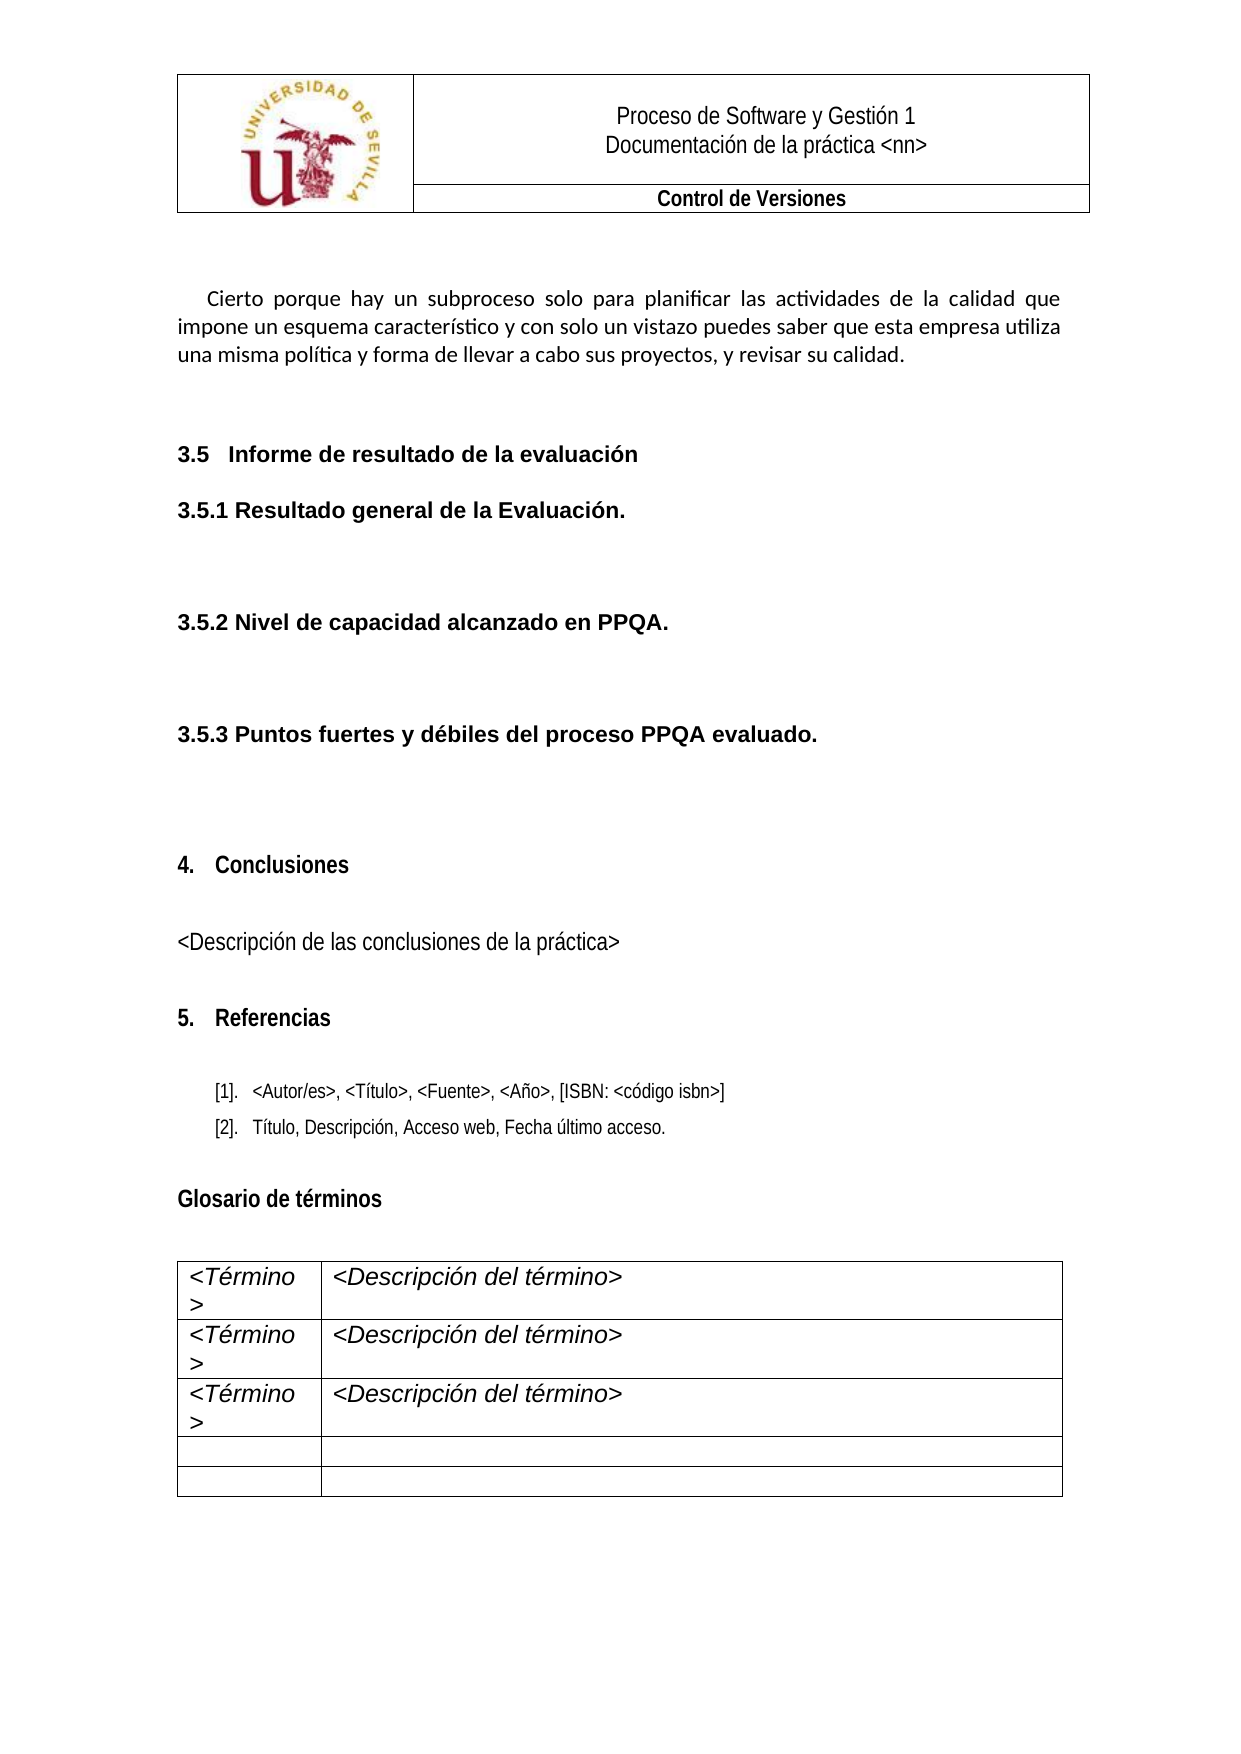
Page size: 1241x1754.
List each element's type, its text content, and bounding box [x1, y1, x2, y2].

picture [240, 79, 381, 208]
list Título, Descripción, Acceso web, Fecha último acceso. [215, 1115, 1063, 1139]
text 3.5.1 Resultado general de la Evaluación. [177, 497, 1063, 523]
subtitle Conclusiones [177, 850, 1063, 879]
text <Descripción de las conclusiones de la práctica> [177, 927, 1063, 955]
table_cell <Término> [178, 1379, 321, 1436]
text Cierto porque hay un subproceso solo para planificar las actividades de la calidad que impone un esquema característico y con solo un vistazo puedes saber que esta empresa utiliza una misma política y forma de llevar a cabo sus proyectos, y revisar su calidad. [177, 284, 1063, 368]
table_cell [178, 1467, 321, 1496]
table_cell [322, 1437, 1062, 1466]
table_cell [178, 1437, 321, 1466]
text 3.5.3 Puntos fuertes y débiles del proceso PPQA evaluado. [177, 721, 1063, 748]
table_cell [322, 1467, 1062, 1496]
subtitle Referencias [177, 1003, 1063, 1032]
list <Autor/es>, <Título>, <Fuente>, <Año>, [ISBN: <código isbn>] [215, 1079, 1063, 1103]
table_header <Término> [178, 1262, 321, 1319]
subtitle Glosario de términos [177, 1184, 1063, 1213]
table_cell <Descripción del término> [322, 1320, 1062, 1378]
table_header <Descripción del término> [322, 1262, 1062, 1319]
table_cell <Descripción del término> [322, 1379, 1062, 1436]
text 3.5 Informe de resultado de la evaluación [177, 441, 1063, 467]
text 3.5.2 Nivel de capacidad alcanzado en PPQA. [177, 609, 1063, 636]
table_cell <Término> [178, 1320, 321, 1378]
